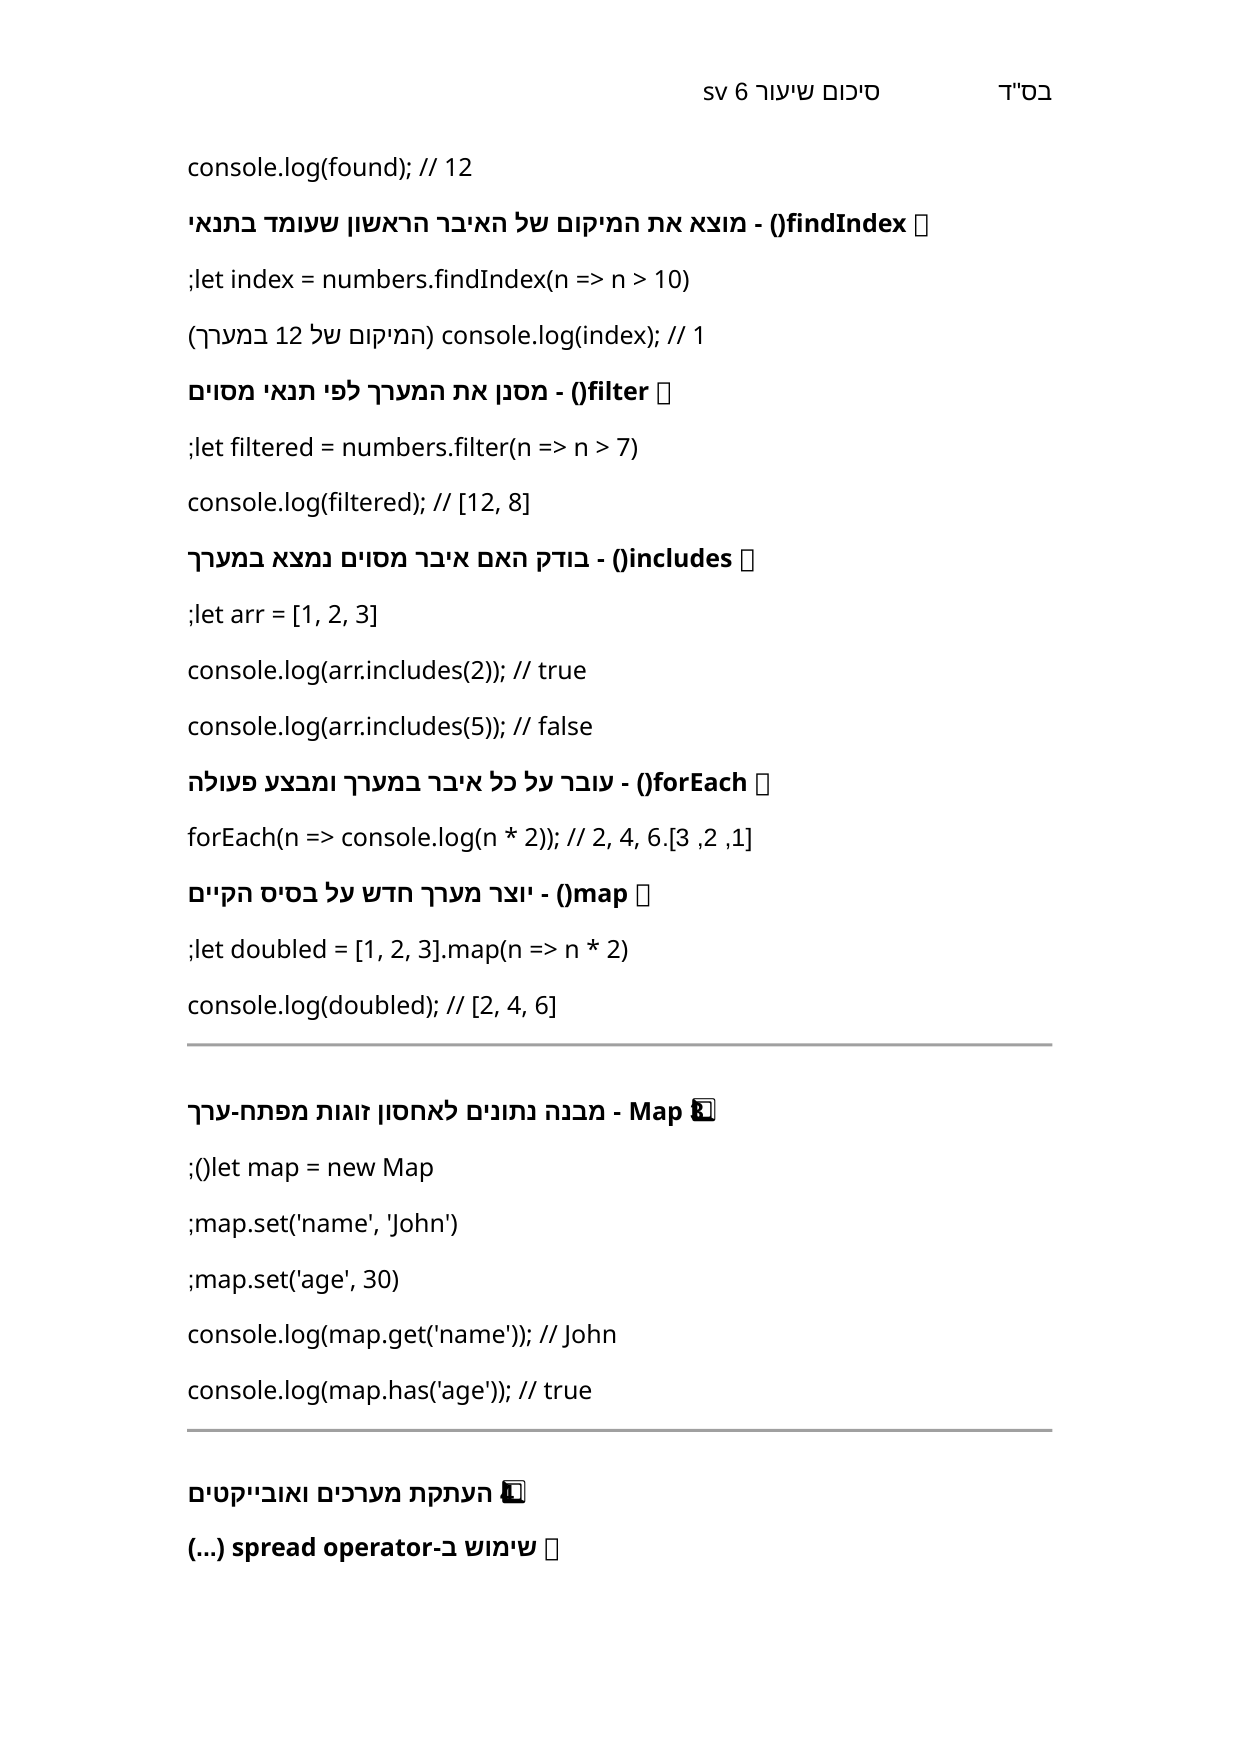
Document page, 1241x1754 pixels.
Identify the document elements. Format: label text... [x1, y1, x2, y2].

text 🔹 findIndex() - מוצא את המיקום של האיבר הראשון שעומד בתנאי [187, 206, 1053, 240]
text console.log(doubled); // [2, 4, 6] [187, 987, 1053, 1022]
text let filtered = numbers.filter(n => n > 7); [187, 429, 1053, 463]
text let index = numbers.findIndex(n => n > 10); [187, 262, 1053, 296]
text console.log(arr.includes(2)); // true [187, 652, 1053, 687]
text 🔹 map() - יוצר מערך חדש על בסיס הקיים [187, 876, 1053, 910]
text 3️⃣ Map - מבנה נתונים לאחסון זוגות מפתח-ערך [187, 1094, 1053, 1128]
text map.set('age', 30); [187, 1261, 1053, 1295]
text let doubled = [1, 2, 3].map(n => n * 2); [187, 932, 1053, 966]
text map.set('name', 'John'); [187, 1206, 1053, 1239]
text 🔹 filter() - מסנן את המערך לפי תנאי מסוים [187, 373, 1053, 407]
text 🔹 includes() - בודק האם איבר מסוים נמצא במערך [187, 541, 1053, 575]
text 🔹 שימוש ב-spread operator (...) [187, 1530, 1053, 1564]
text let map = new Map(); [187, 1150, 1053, 1184]
text console.log(found); // 12 [187, 150, 1053, 184]
text let arr = [1, 2, 3]; [187, 597, 1053, 631]
text [1, 2, 3].forEach(n => console.log(n * 2)); // 2, 4, 6 [187, 820, 1053, 854]
text console.log(filtered); // [12, 8] [187, 485, 1053, 519]
text 4️⃣ העתקת מערכים ואובייקטים [187, 1479, 1053, 1509]
text console.log(map.get('name')); // John [187, 1317, 1053, 1351]
text 🔹 forEach() - עובר על כל איבר במערך ומבצע פעולה [187, 764, 1053, 798]
text console.log(index); // 1 (המיקום של 12 במערך) [187, 317, 1053, 352]
text console.log(map.has('age')); // true [187, 1373, 1053, 1407]
text console.log(arr.includes(5)); // false [187, 708, 1053, 742]
